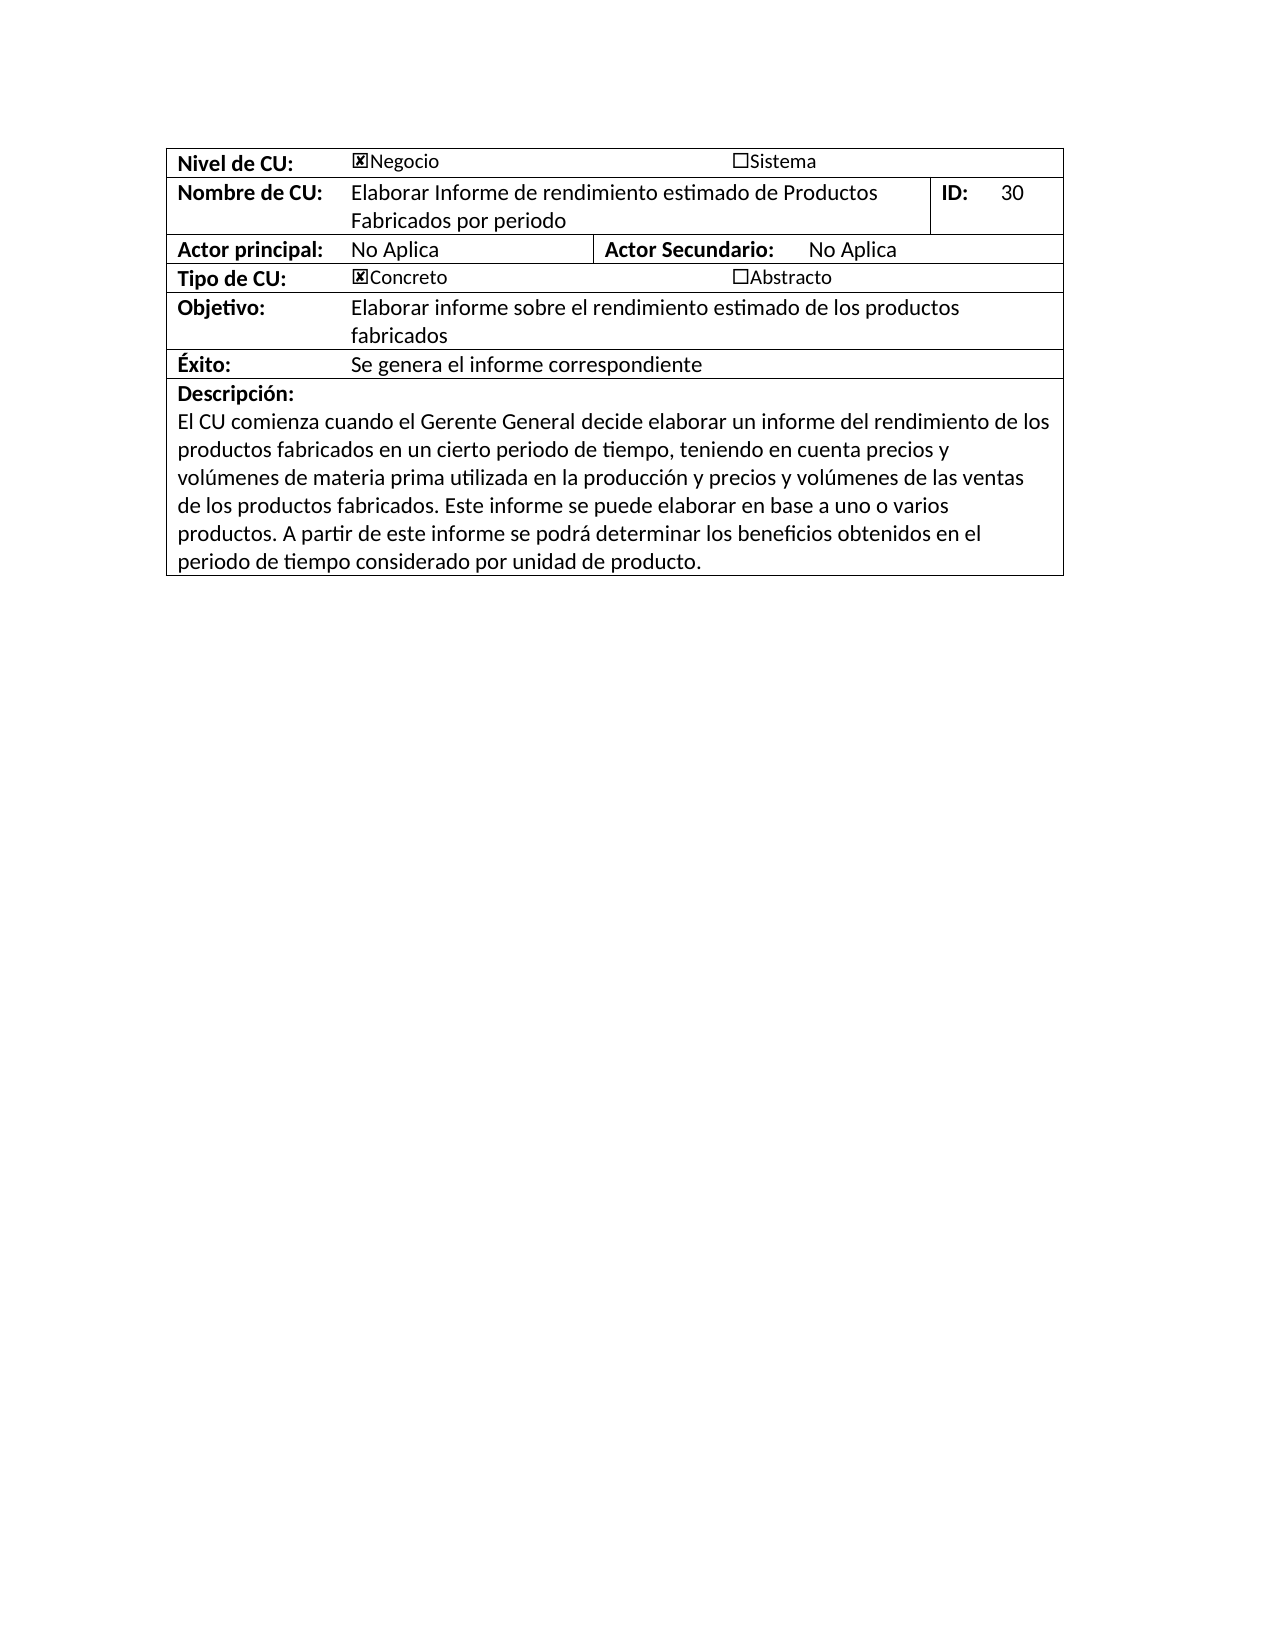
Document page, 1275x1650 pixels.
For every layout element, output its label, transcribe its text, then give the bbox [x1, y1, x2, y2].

table_cell Actor Secundario: [594, 235, 797, 263]
table_cell Descripción: [167, 379, 1063, 407]
table_cell 30 [989, 178, 1063, 234]
table_header Nivel de CU: [167, 149, 339, 177]
table_cell Objetivo: [167, 293, 339, 349]
table_cell Éxito: [167, 350, 339, 378]
table_cell Tipo de CU: [167, 264, 339, 292]
table_header Negocio [340, 149, 720, 177]
table_cell Se genera el informe correspondiente [340, 350, 1063, 378]
table_cell Elaborar informe sobre el rendimiento estimado de los productos fabricados [340, 293, 1063, 349]
table_cell Concreto [340, 264, 720, 292]
table_cell Elaborar Informe de rendimiento estimado de Productos Fabricados por periodo [340, 178, 930, 234]
table_cell Nombre de CU: [167, 178, 339, 234]
table_cell Abstracto [720, 264, 1063, 292]
table_cell ID: [931, 178, 989, 234]
table_cell El CU comienza cuando el Gerente General decide elaborar un informe del rendimiento de los productos fabricados en un cierto periodo de tiempo, teniendo en cuenta precios y volúmenes de materia prima utilizada en la producción y precios y volúmenes de las ventas de los productos fabricados. Este informe se puede elaborar en base a uno o varios productos. A partir de este informe se podrá determinar los beneficios obtenidos en el periodo de tiempo considerado por unidad de producto. [167, 407, 1063, 575]
table_cell No Aplica [340, 235, 593, 263]
table_cell Actor principal: [167, 235, 339, 263]
table_header Sistema [720, 149, 1063, 177]
table_cell No Aplica [797, 235, 1063, 263]
